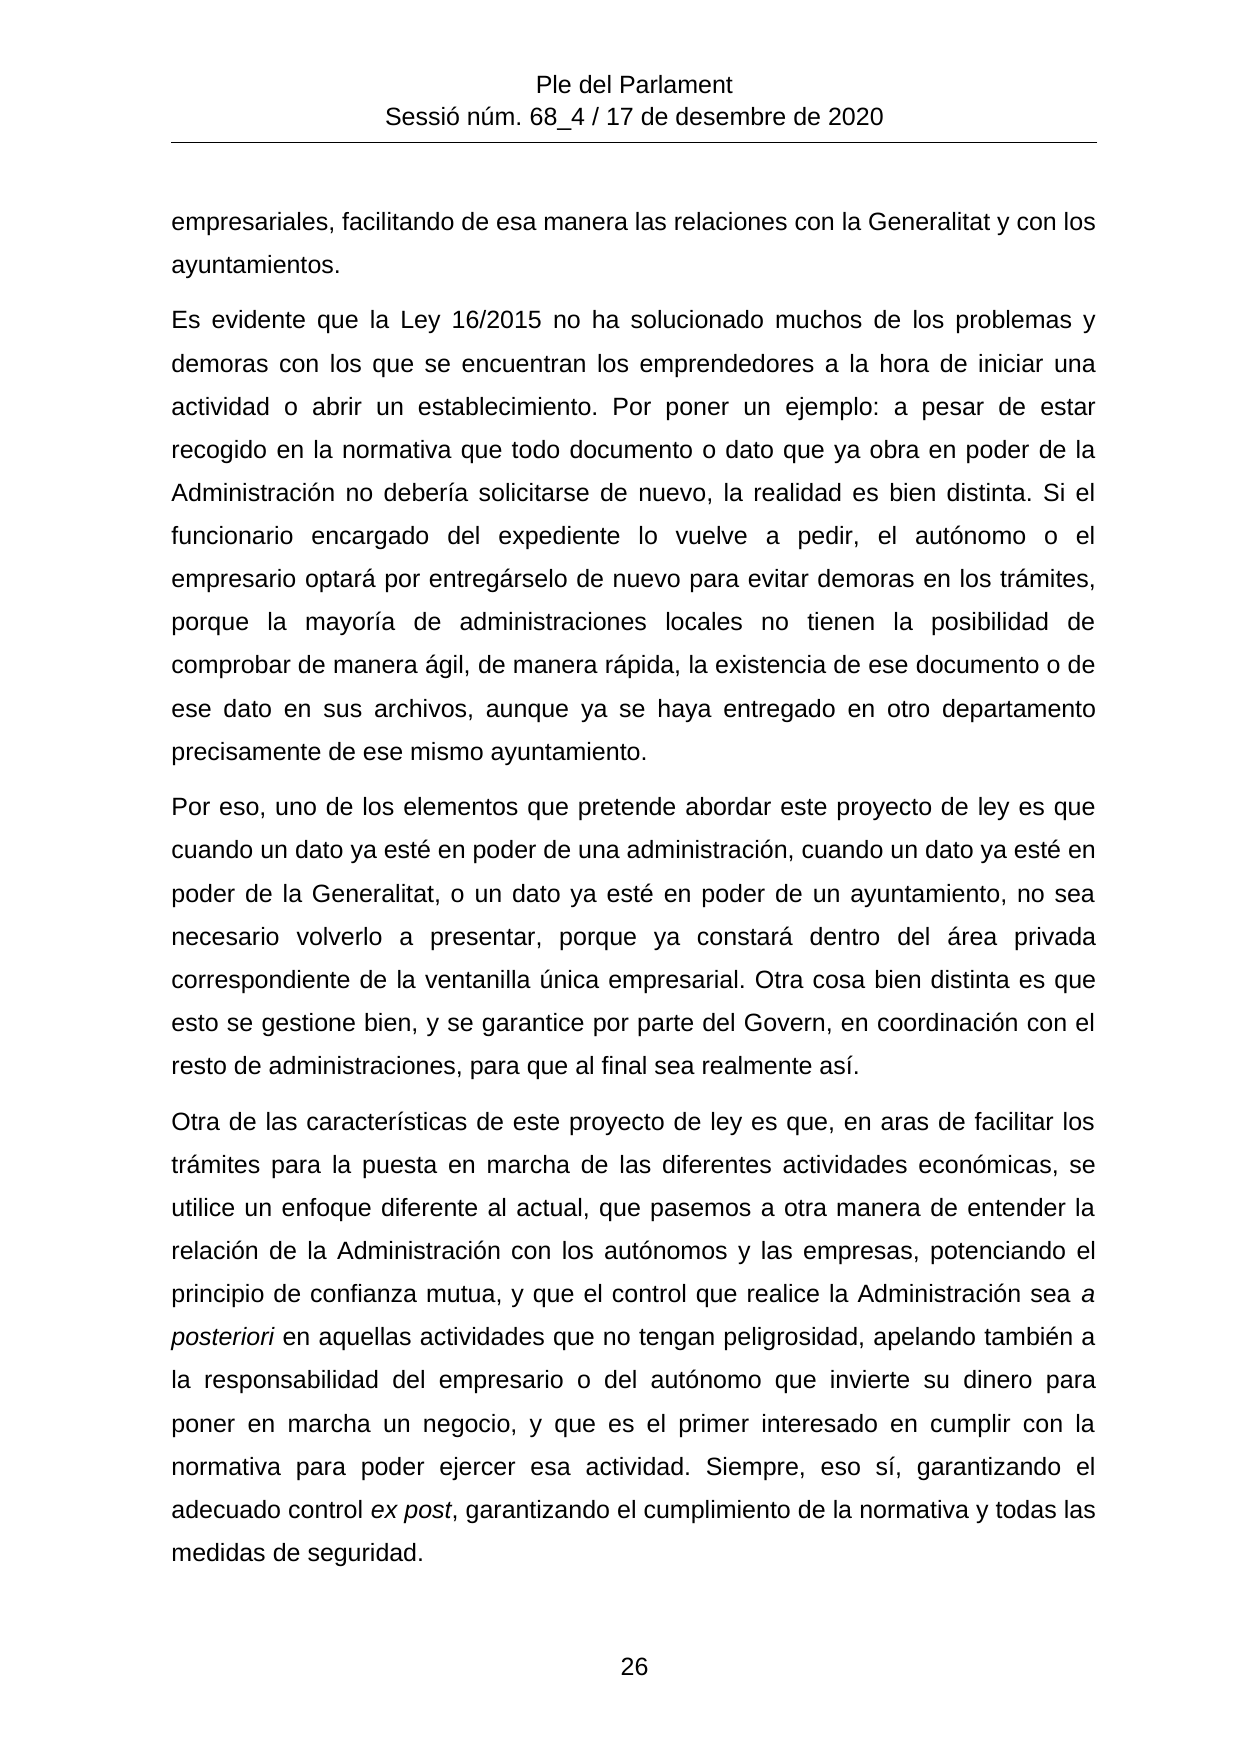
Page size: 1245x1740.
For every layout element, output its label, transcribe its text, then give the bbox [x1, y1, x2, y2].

text Por eso, uno de los elementos que pretende abordar este proyecto de ley es que cuando un dato ya esté en poder de una administración, cuando un dato ya esté en poder de la Generalitat, o un dato ya esté en poder de un ayuntamiento, no sea necesario volverlo a presentar, porque ya constará dentro del área privada correspondiente de la ventanilla única empresarial. Otra cosa bien distinta es que esto se gestione bien, y se garantice por parte del Govern, en coordinación con el resto de administraciones, para que al final sea realmente así. [171, 792, 1097, 1080]
text Es evidente que la Ley 16/2015 no ha solucionado muchos de los problemas y demoras con los que se encuentran los emprendedores a la hora de iniciar una actividad o abrir un establecimiento. Por poner un ejemplo: a pesar de estar recogido en la normativa que todo documento o dato que ya obra en poder de la Administración no debería solicitarse de nuevo, la realidad es bien distinta. Si el funcionario encargado del expediente lo vuelve a pedir, el autónomo o el empresario optará por entregárselo de nuevo para evitar demoras en los trámites, porque la mayoría de administraciones locales no tienen la posibilidad de comprobar de manera ágil, de manera rápida, la existencia de ese documento o de ese dato en sus archivos, aunque ya se haya entregado en otro departamento precisamente de ese mismo ayuntamiento. [171, 306, 1097, 766]
text Otra de las características de este proyecto de ley es que, en aras de facilitar los trámites para la puesta en marcha de las diferentes actividades económicas, se utilice un enfoque diferente al actual, que pasemos a otra manera de entender la relación de la Administración con los autónomos y las empresas, potenciando el principio de confianza mutua, y que el control que realice la Administración sea a posteriori en aquellas actividades que no tengan peligrosidad, apelando también a la responsabilidad del empresario o del autónomo que invierte su dinero para poner en marcha un negocio, y que es el primer interesado en cumplir con la normativa para poder ejercer esa actividad. Siempre, eso sí, garantizando el adecuado control ex post, garantizando el cumplimiento de la normativa y todas las medidas de seguridad. [171, 1107, 1097, 1567]
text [171, 207, 1097, 279]
